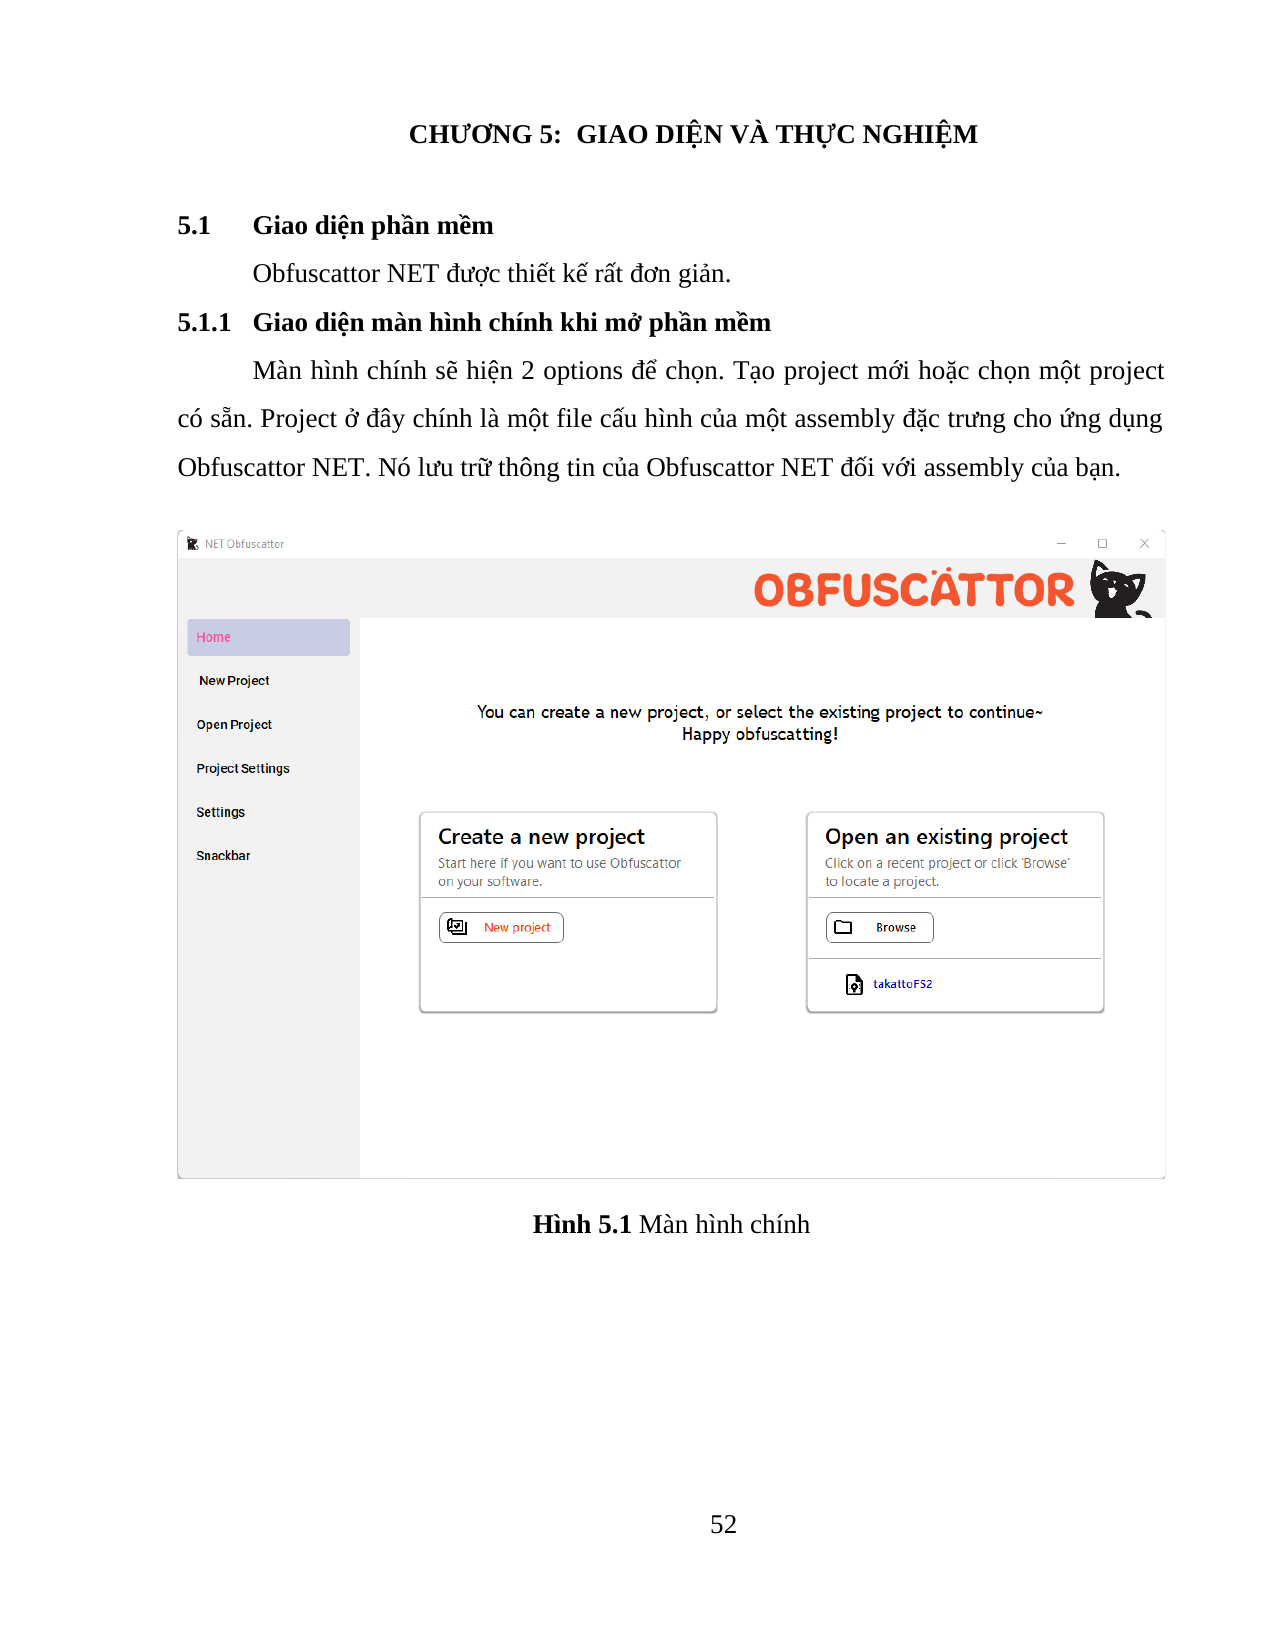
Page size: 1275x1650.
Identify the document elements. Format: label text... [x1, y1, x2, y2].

subtitle CHƯƠNG 5: GIAO DIỆN VÀ THỰC NGHIỆM [222, 118, 1165, 149]
text Obfuscattor NET được thiết kế rất đơn giản. [177, 258, 1165, 289]
picture [177, 530, 1166, 1179]
subtitle 5.1 Giao diện phần mềm [177, 209, 1014, 240]
text Màn hình chính sẽ hiện 2 options để chọn. Tạo project mới hoặc chọn một project có sẵn. Project ở đây chính là một file cấu hình của một assembly đặc trưng cho ứng dụng Obfuscattor NET. Nó lưu trữ thông tin của Obfuscattor NET đối với assembly của bạn. [177, 354, 1165, 482]
subtitle 5.1.1 Giao diện màn hình chính khi mở phần mềm [177, 306, 1165, 337]
text Hình 5.1 Màn hình chính [177, 1208, 1165, 1239]
